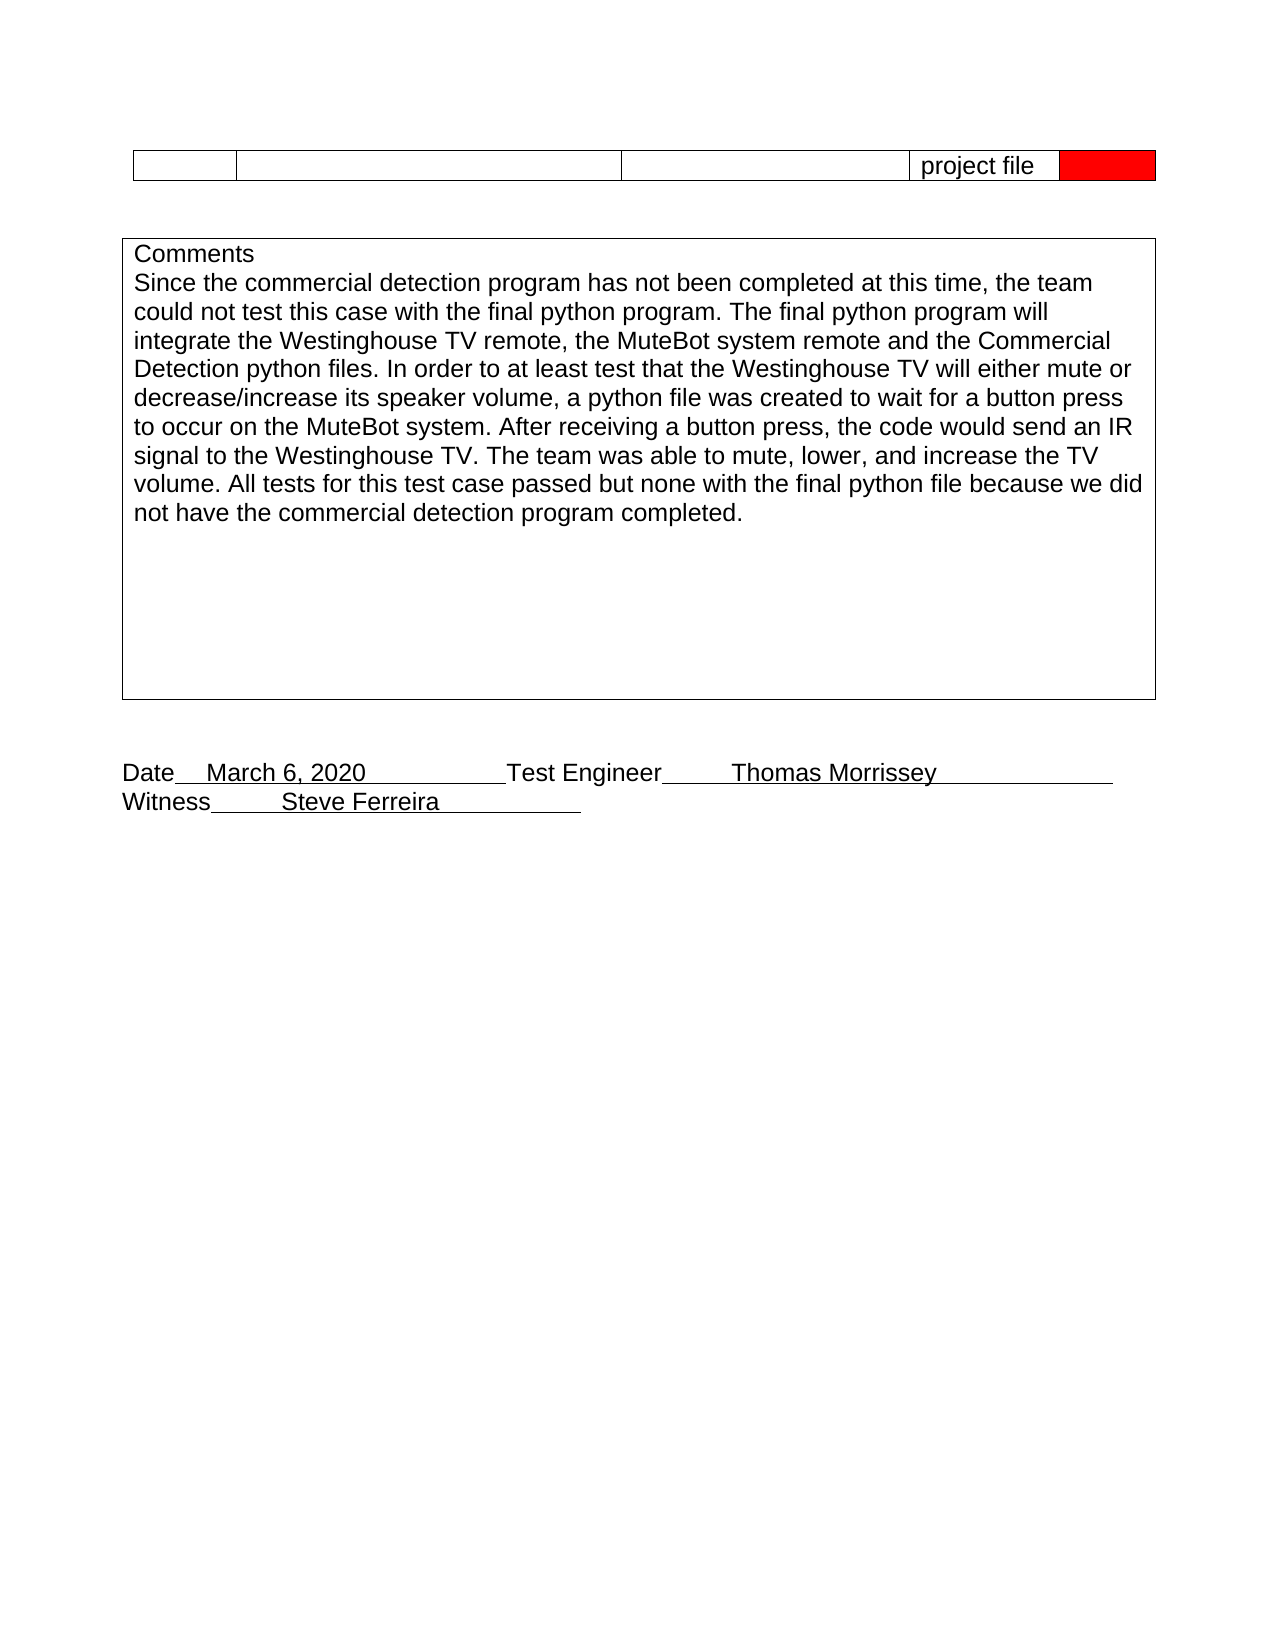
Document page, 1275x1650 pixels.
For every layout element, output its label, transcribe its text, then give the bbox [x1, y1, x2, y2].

text Date March 6, 2020 Test Engineer Thomas Morrissey Witness Steve Ferreira [122, 758, 1144, 815]
table_header Comments Since the commercial detection program has not been completed at this time, the team could not test this case with the final python program. The final python program will integrate the Westinghouse TV remote, the MuteBot system remote and the Commercial Detection python files. In order to at least test that the Westinghouse TV will either mute or decrease/increase its speaker volume, a python file was created to wait for a button press to occur on the MuteBot system. After receiving a button press, the code would send an IR signal to the Westinghouse TV. The team was able to mute, lower, and increase the TV volume. All tests for this test case passed but none with the final python file because we did not have the commercial detection program completed. [123, 239, 1155, 699]
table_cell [622, 151, 909, 180]
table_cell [237, 151, 621, 180]
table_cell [910, 151, 1059, 180]
table_cell Fail [1060, 151, 1155, 180]
table_cell [134, 151, 236, 180]
